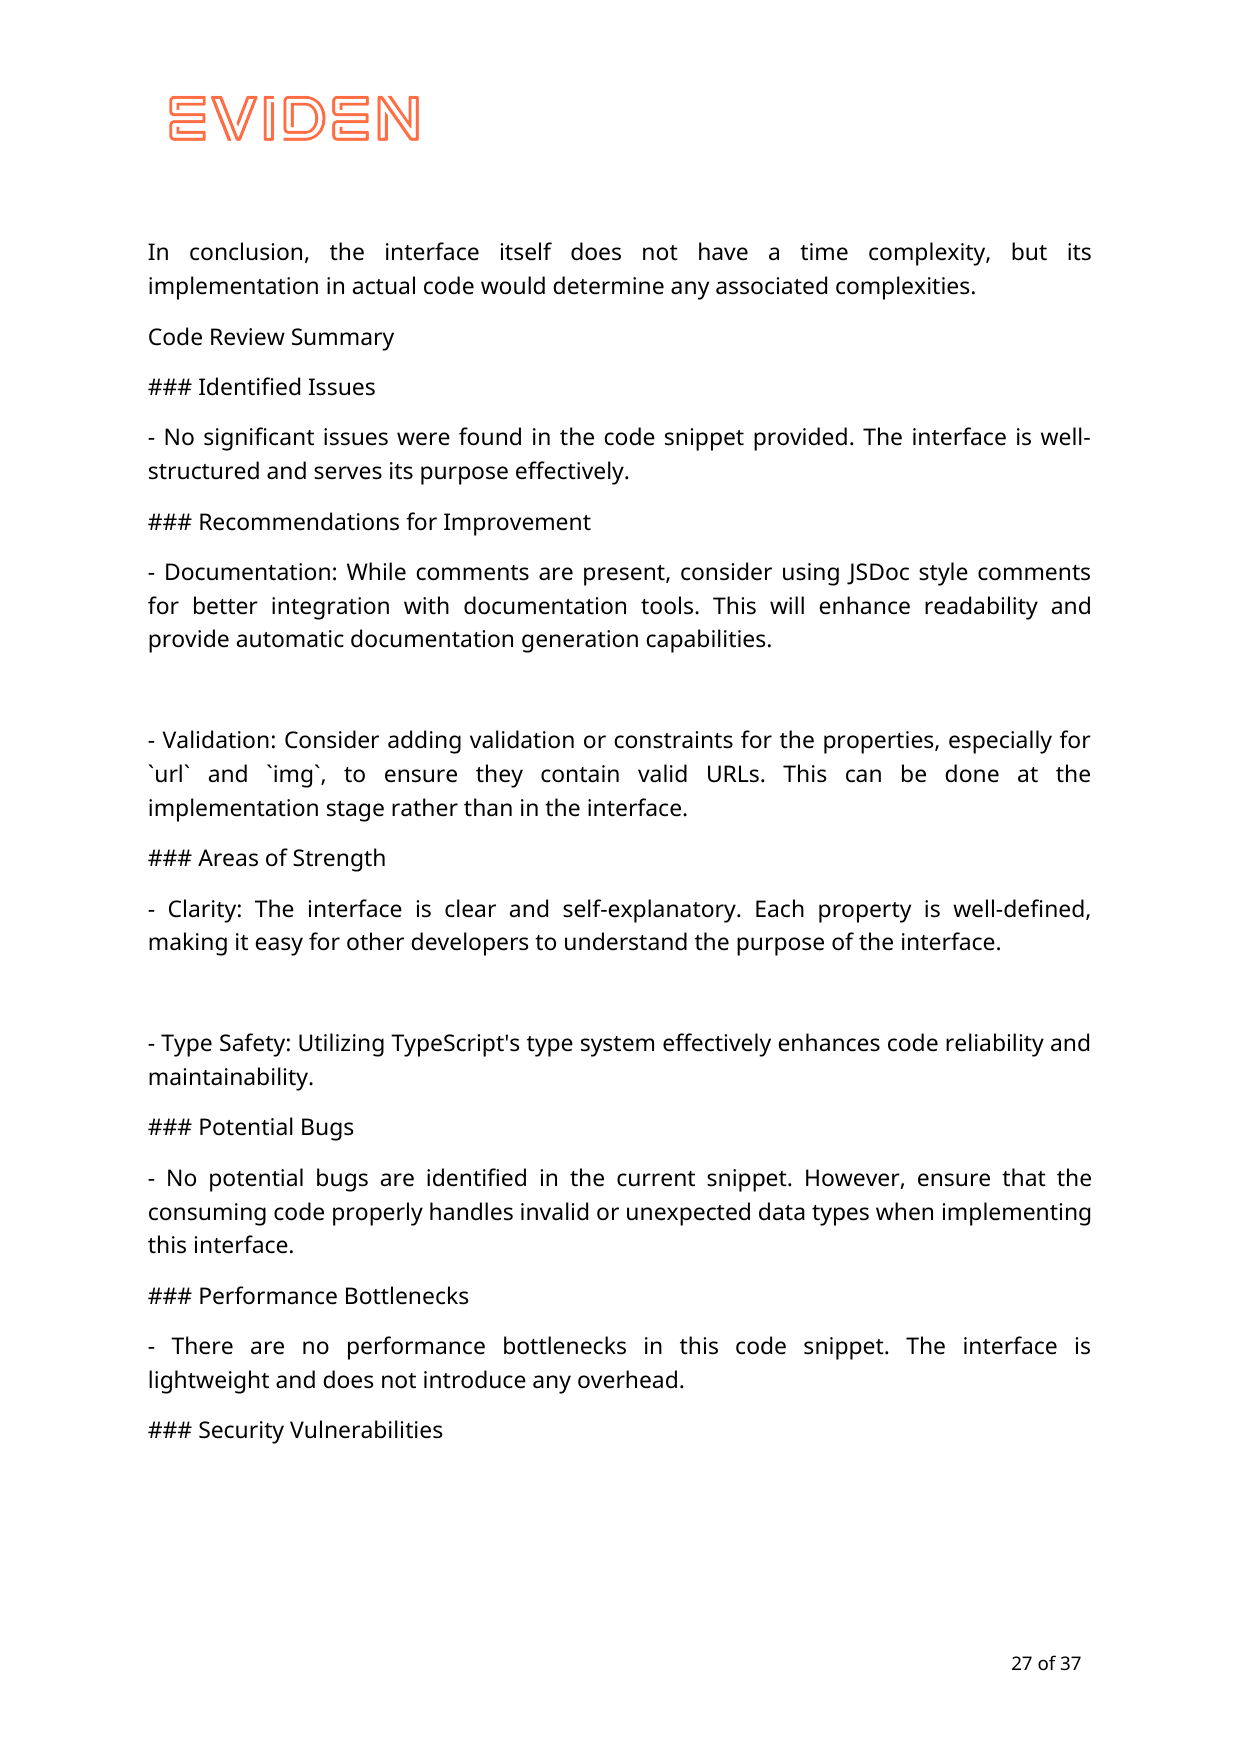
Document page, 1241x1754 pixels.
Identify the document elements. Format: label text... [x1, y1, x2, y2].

text - Clarity: The interface is clear and self-explanatory. Each property is well-defined, making it easy for other developers to understand the purpose of the interface. [148, 892, 1093, 957]
text ### Potential Bugs [148, 1111, 1093, 1142]
text ### Identified Issues [148, 371, 1093, 402]
text - No potential bugs are identified in the current snippet. However, ensure that the consuming code properly handles invalid or unexpected data types when implementing this interface. [148, 1162, 1093, 1260]
text Code Review Summary [148, 320, 1093, 352]
text - Documentation: While comments are present, consider using JSDoc style comments for better integration with documentation tools. This will enhance readability and provide automatic documentation generation capabilities. [148, 556, 1093, 654]
text - No significant issues were found in the code snippet provided. The interface is well-structured and serves its purpose effectively. [148, 421, 1093, 486]
text - Type Safety: Utilizing TypeScript's type system effectively enhances code reliability and maintainability. [148, 1027, 1093, 1092]
text ### Recommendations for Improvement [148, 505, 1093, 537]
text ### Performance Bottlenecks [148, 1279, 1093, 1311]
text ### Security Vulnerabilities [148, 1414, 1093, 1445]
text - Validation: Consider adding validation or constraints for the properties, especially for `url` and `img`, to ensure they contain valid URLs. This can be done at the implementation stage rather than in the interface. [148, 724, 1093, 823]
picture [147, 73, 441, 163]
text In conclusion, the interface itself does not have a time complexity, but its implementation in actual code would determine any associated complexities. [148, 236, 1093, 301]
text - There are no performance bottlenecks in this code snippet. The interface is lightweight and does not introduce any overhead. [148, 1330, 1093, 1395]
text ### Areas of Strength [148, 842, 1093, 873]
